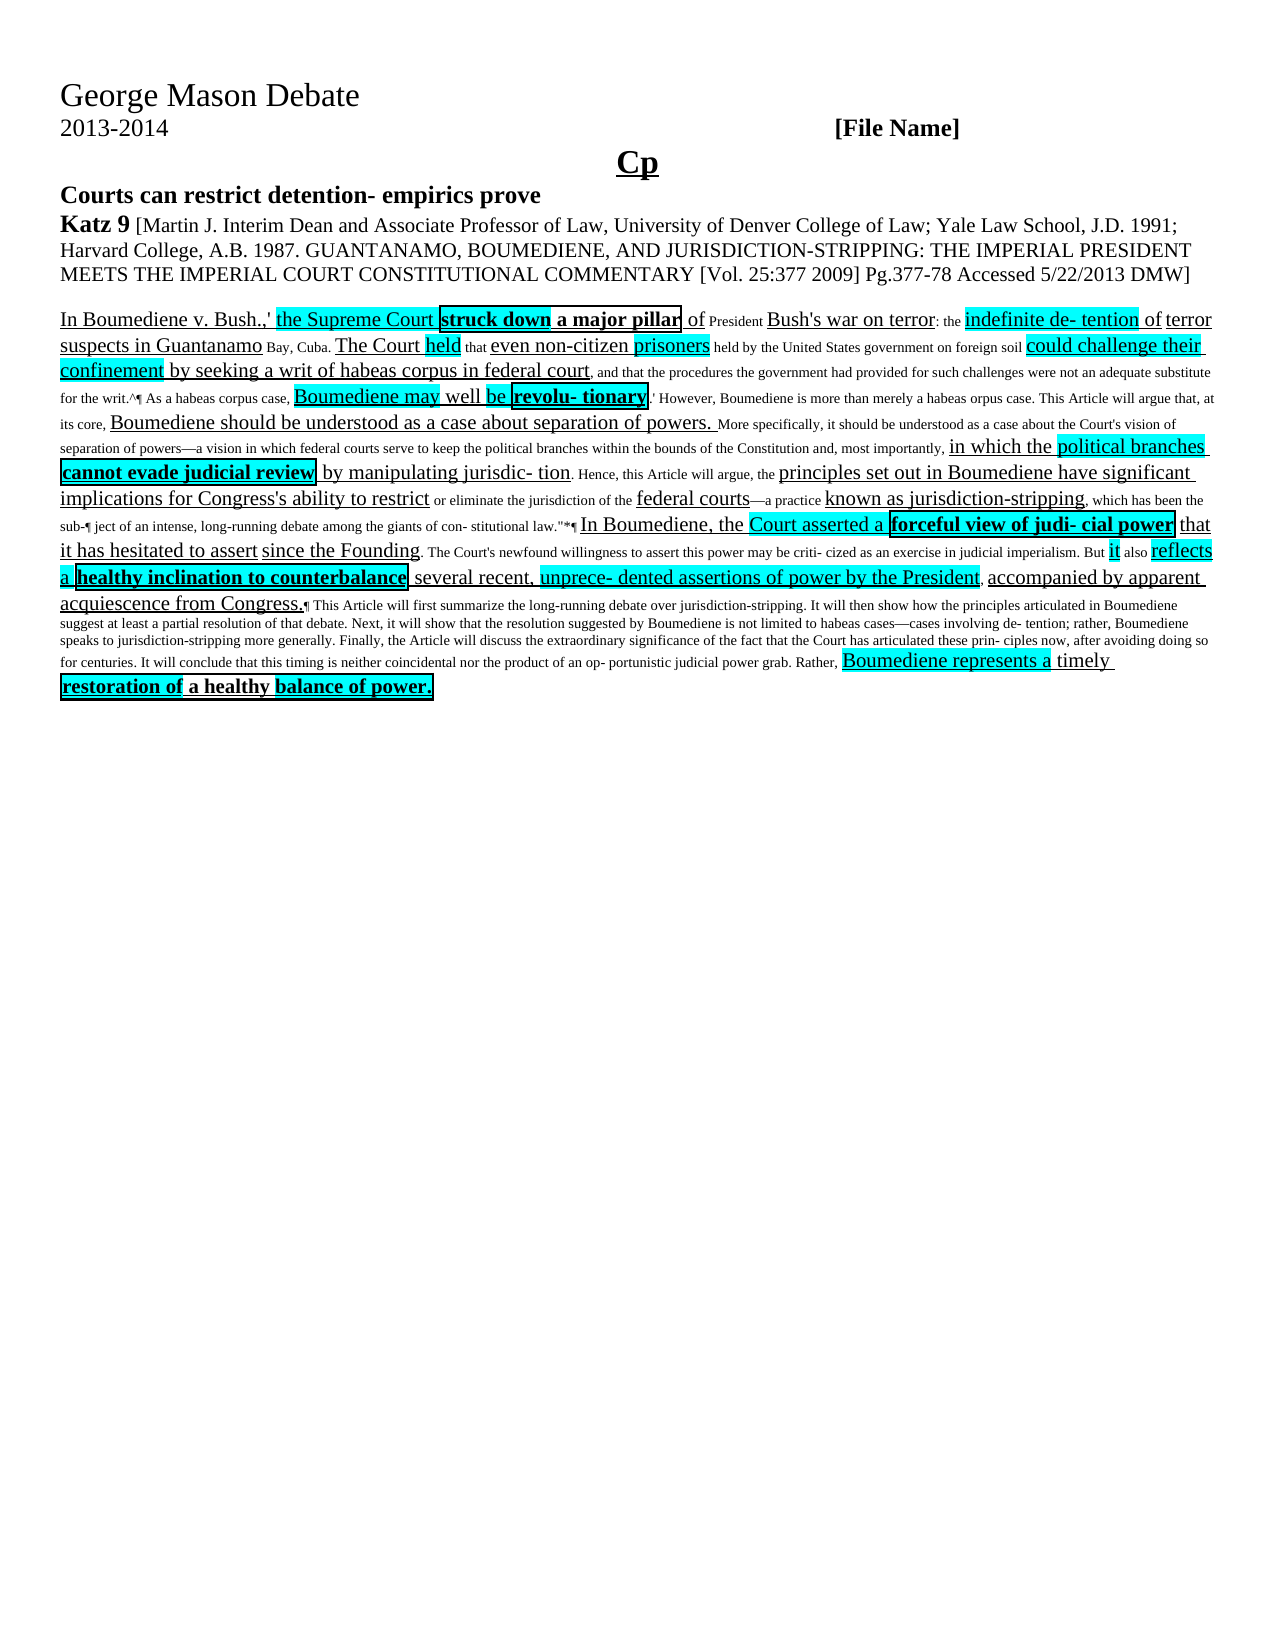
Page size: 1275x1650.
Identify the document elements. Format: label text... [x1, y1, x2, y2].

subtitle Courts can restrict detention- empirics prove [60, 180, 1215, 209]
text Katz 9 [Martin J. Interim Dean and Associate Professor of Law, University of Denver College of Law; Yale Law School, J.D. 1991; Harvard College, A.B. 1987. GUANTANAMO, BOUMEDIENE, AND JURISDICTION-STRIPPING: THE IMPERIAL PRESIDENT MEETS THE IMPERIAL COURT CONSTITUTIONAL COMMENTARY [Vol. 25:377 2009] Pg.377-78 Accessed 5/22/2013 DMW] [60, 209, 1215, 286]
subtitle Cp [60, 142, 1215, 180]
text In Boumediene v. Bush.,' the Supreme Court struck down a major pillar of President Bush's war on terror: the indefinite de- tention of terror suspects in Guantanamo Bay, Cuba. The Court held that even non-citizen prisoners held by the United States government on foreign soil could challenge their confinement by seeking a writ of habeas corpus in federal court, and that the procedures the government had provided for such challenges were not an adequate substitute for the writ.^¶ As a habeas corpus case, Boumediene may well be revolu- tionary.' However, Boumediene is more than merely a habeas orpus case. This Article will argue that, at its core, Boumediene should be understood as a case about separation of powers. More specifically, it should be understood as a case about the Court's vision of separation of powers—a vision in which federal courts serve to keep the political branches within the bounds of the Constitution and, most importantly, in which the political branches cannot evade judicial review by manipulating jurisdic- tion. Hence, this Article will argue, the principles set out in Boumediene have significant implications for Congress's ability to restrict or eliminate the jurisdiction of the federal courts—a practice known as jurisdiction-stripping, which has been the sub-¶ ject of an intense, long-running debate among the giants of con- stitutional law."*¶ In Boumediene, the Court asserted a forceful view of judi- cial power that it has hesitated to assert since the Founding. The Court's newfound willingness to assert this power may be criti- cized as an exercise in judicial imperialism. But it also reflects a healthy inclination to counterbalance several recent, unprece- dented assertions of power by the President, accompanied by apparent acquiescence from Congress.¶ This Article will first summarize the long-running debate over jurisdiction-stripping. It will then show how the principles articulated in Boumediene suggest at least a partial resolution of that debate. Next, it will show that the resolution suggested by Boumediene is not limited to habeas cases—cases involving de- tention; rather, Boumediene speaks to jurisdiction-stripping more generally. Finally, the Article will discuss the extraordinary significance of the fact that the Court has articulated these prin- ciples now, after avoiding doing so for centuries. It will conclude that this timing is neither coincidental nor the product of an op- portunistic judicial power grab. Rather, Boumediene represents a timely restoration of a healthy balance of power. [60, 305, 1215, 701]
